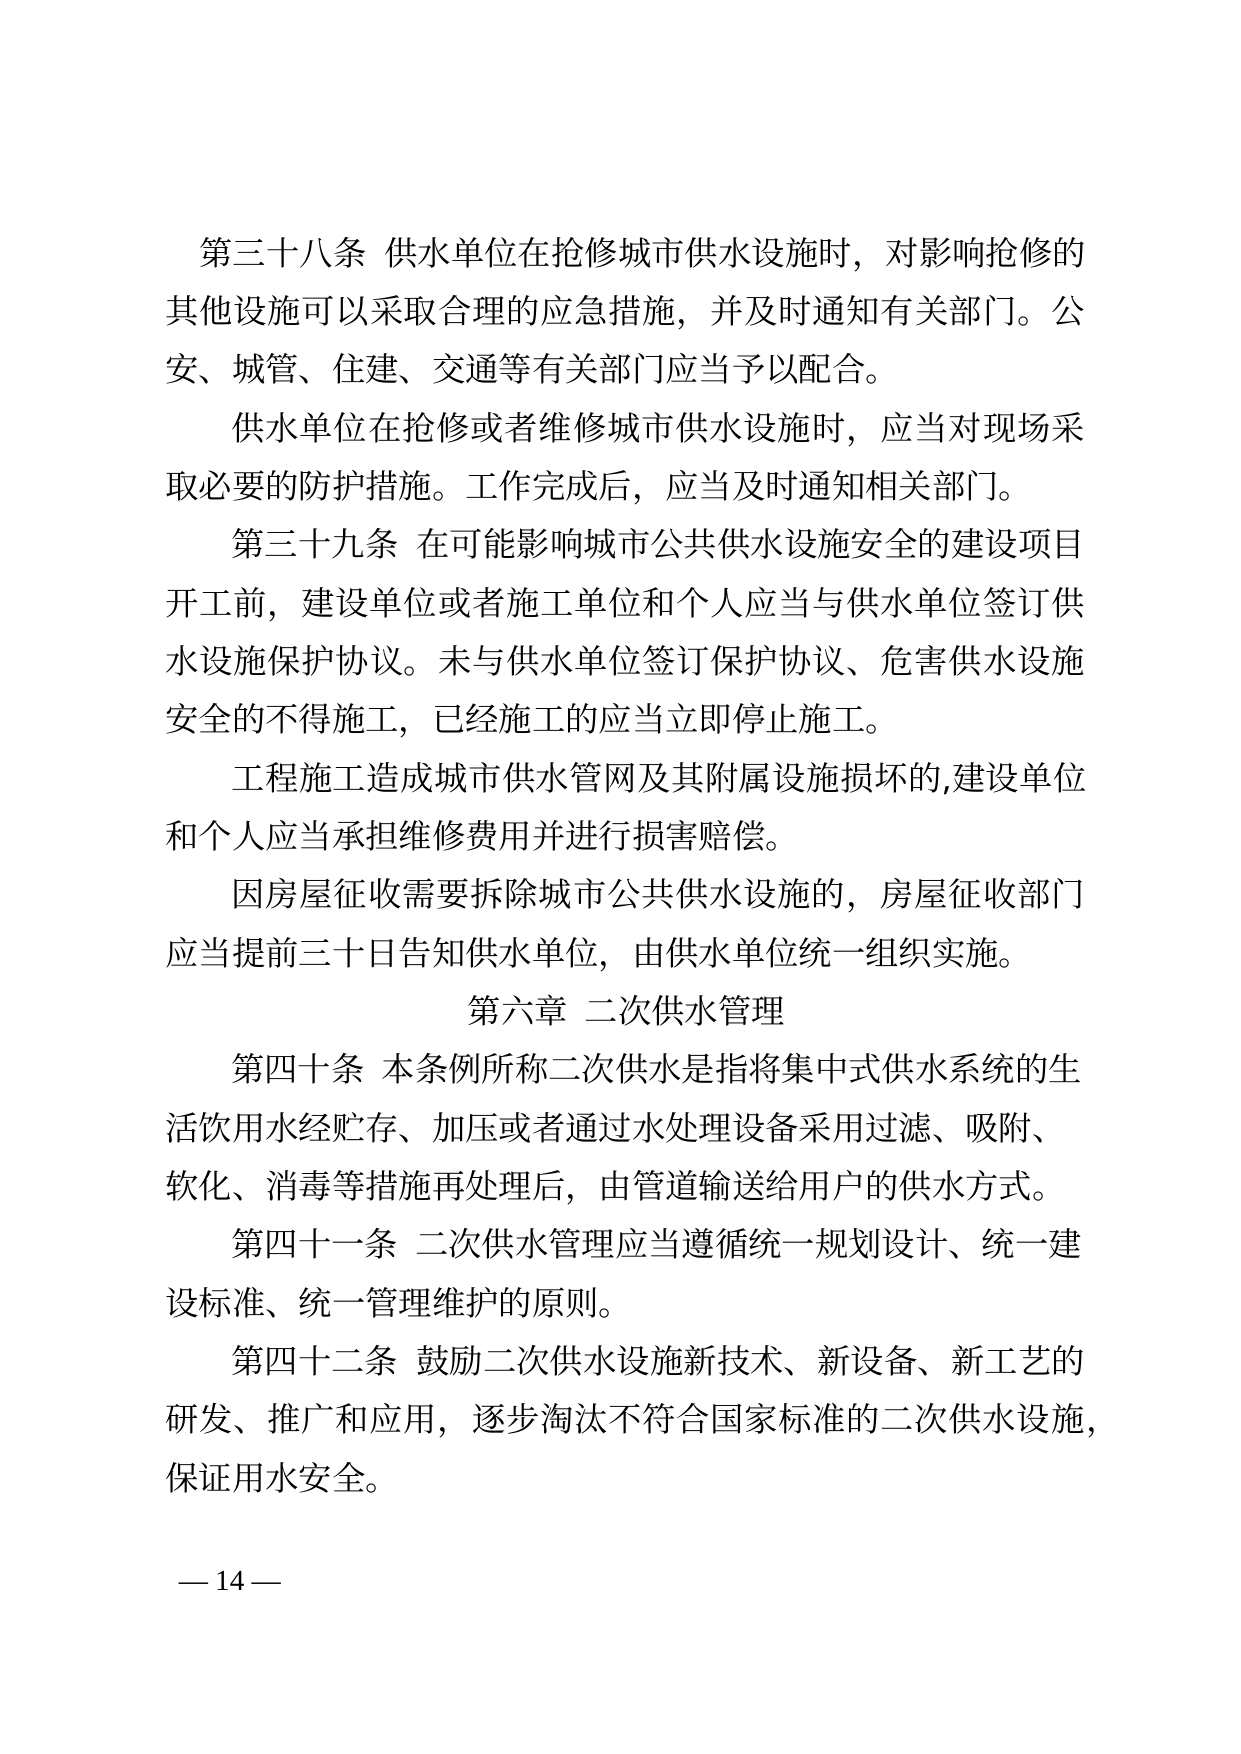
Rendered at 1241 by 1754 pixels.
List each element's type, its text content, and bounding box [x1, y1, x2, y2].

text 第四十二条 鼓励二次供水设施新技术、新设备、新工艺的研发、推广和应用，逐步淘汰不符合国家标准的二次供水设施，保证用水安全。 [165, 1327, 1087, 1502]
text 供水单位在抢修或者维修城市供水设施时，应当对现场采取必要的防护措施。工作完成后，应当及时通知相关部门。 [165, 393, 1087, 510]
text 工程施工造成城市供水管网及其附属设施损坏的,建设单位和个人应当承担维修费用并进行损害赔偿。 [165, 743, 1087, 860]
text 设标准、统一管理维护的原则。 [165, 1268, 1087, 1327]
text 因房屋征收需要拆除城市公共供水设施的，房屋征收部门应当提前三十日告知供水单位，由供水单位统一组织实施。 [165, 860, 1087, 977]
text 第三十八条 供水单位在抢修城市供水设施时，对影响抢修的其他设施可以采取合理的应急措施，并及时通知有关部门。公安、城管、住建、交通等有关部门应当予以配合。 [165, 218, 1087, 393]
text 第四十条 本条例所称二次供水是指将集中式供水系统的生活饮用水经贮存、加压或者通过水处理设备采用过滤、吸附、软化、消毒等措施再处理后，由管道输送给用户的供水方式。 [165, 1035, 1087, 1210]
text 第三十九条 在可能影响城市公共供水设施安全的建设项目开工前，建设单位或者施工单位和个人应当与供水单位签订供水设施保护协议。未与供水单位签订保护协议、危害供水设施安全的不得施工，已经施工的应当立即停止施工。 [165, 510, 1087, 743]
text 第六章 二次供水管理 [165, 977, 1087, 1035]
text 第四十一条 二次供水管理应当遵循统一规划设计、统一建 [165, 1210, 1087, 1268]
